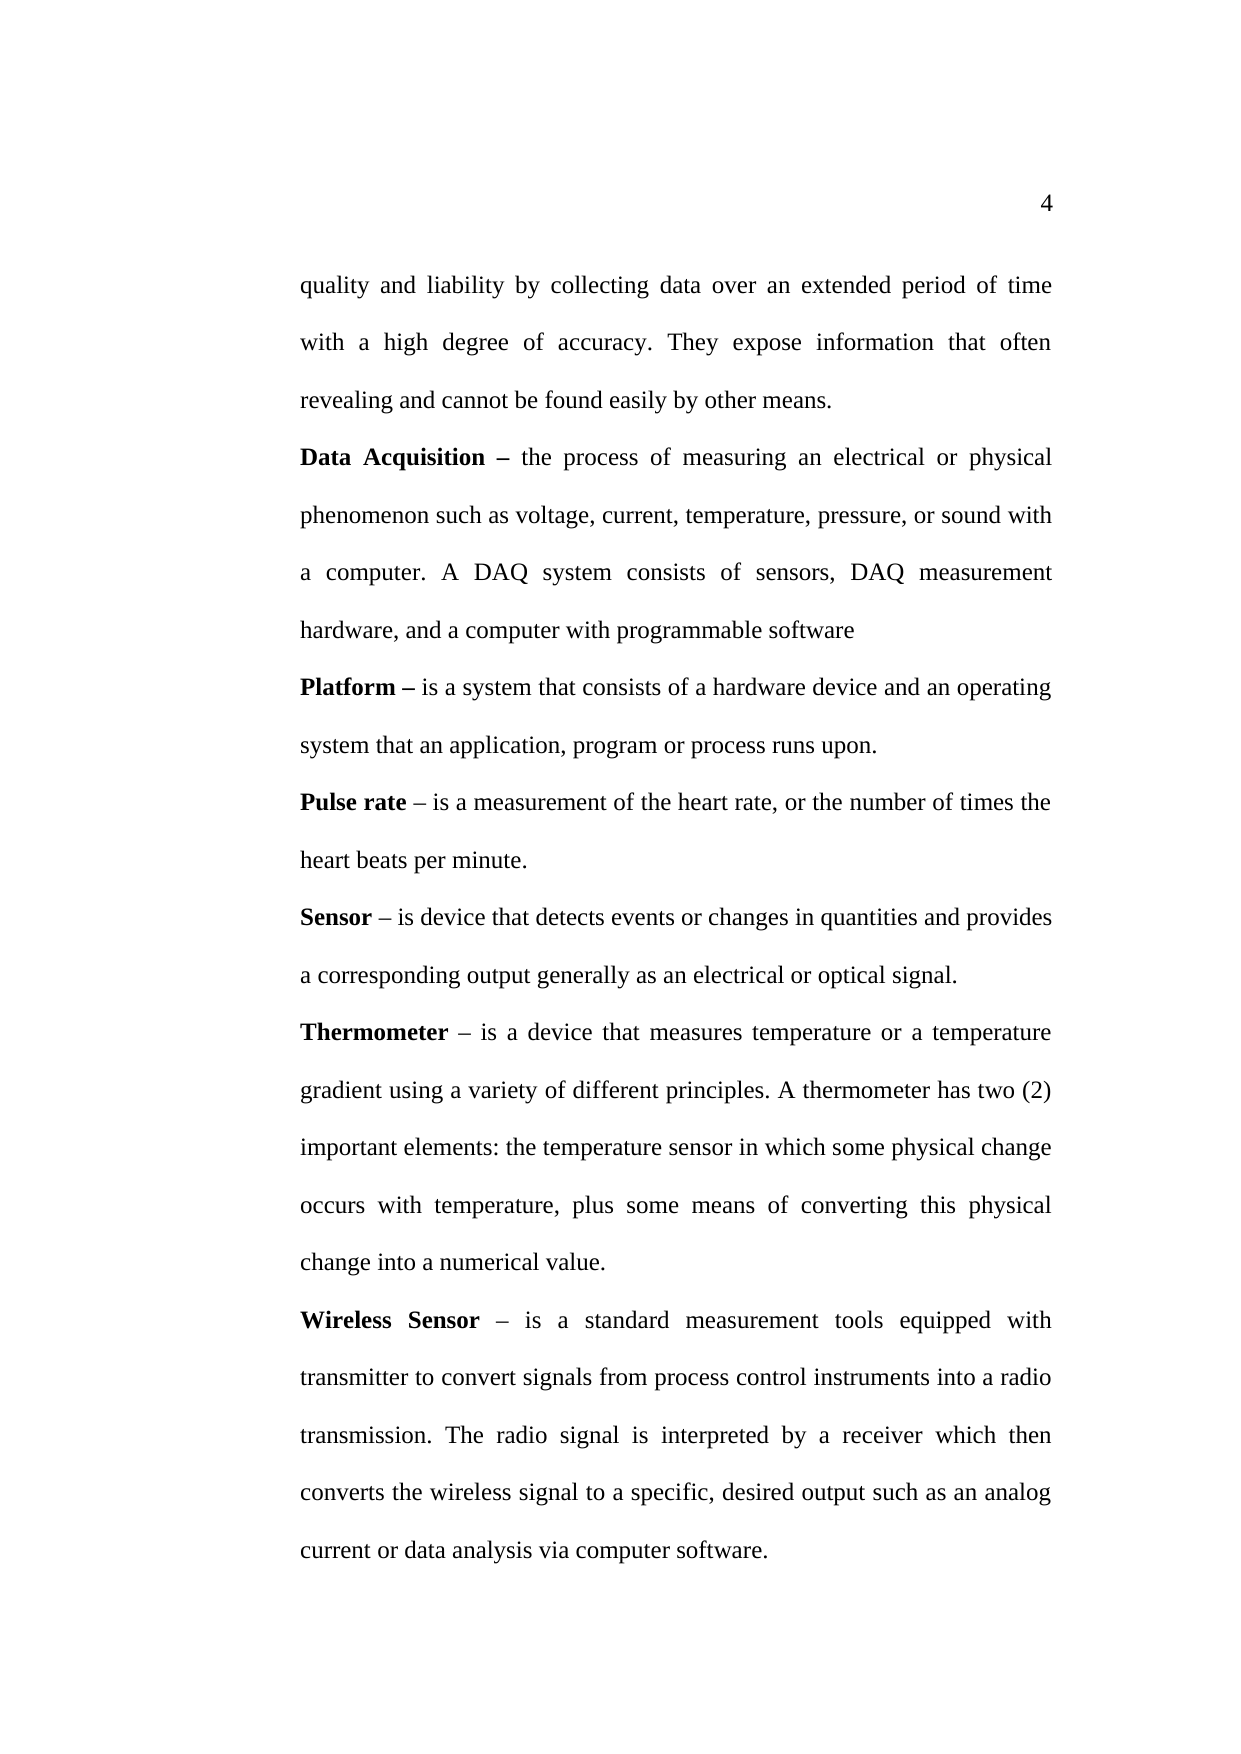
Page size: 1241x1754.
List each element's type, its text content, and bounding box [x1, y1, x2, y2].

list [300, 270, 1053, 414]
list Data Acquisition – the process of measuring an electrical or physical phenomenon such as voltage, current, temperature, pressure, or sound with a computer. A DAQ system consists of sensors, DAQ measurement hardware, and a computer with programmable software [300, 442, 1053, 644]
list Pulse rate – is a measurement of the heart rate, or the number of times the heart beats per minute. [300, 787, 1053, 874]
list Thermometer – is a device that measures temperature or a temperature gradient using a variety of different principles. A thermometer has two (2) important elements: the temperature sensor in which some physical change occurs with temperature, plus some means of converting this physical change into a numerical value. [300, 1017, 1053, 1276]
list Sensor – is device that detects events or changes in quantities and provides a corresponding output generally as an electrical or optical signal. [300, 902, 1053, 989]
list Platform – is a system that consists of a hardware device and an operating system that an application, program or process runs upon. [300, 672, 1053, 759]
list Wireless Sensor – is a standard measurement tools equipped with transmitter to convert signals from process control instruments into a radio transmission. The radio signal is interpreted by a receiver which then converts the wireless signal to a specific, desired output such as an analog current or data analysis via computer software. [300, 1305, 1053, 1564]
